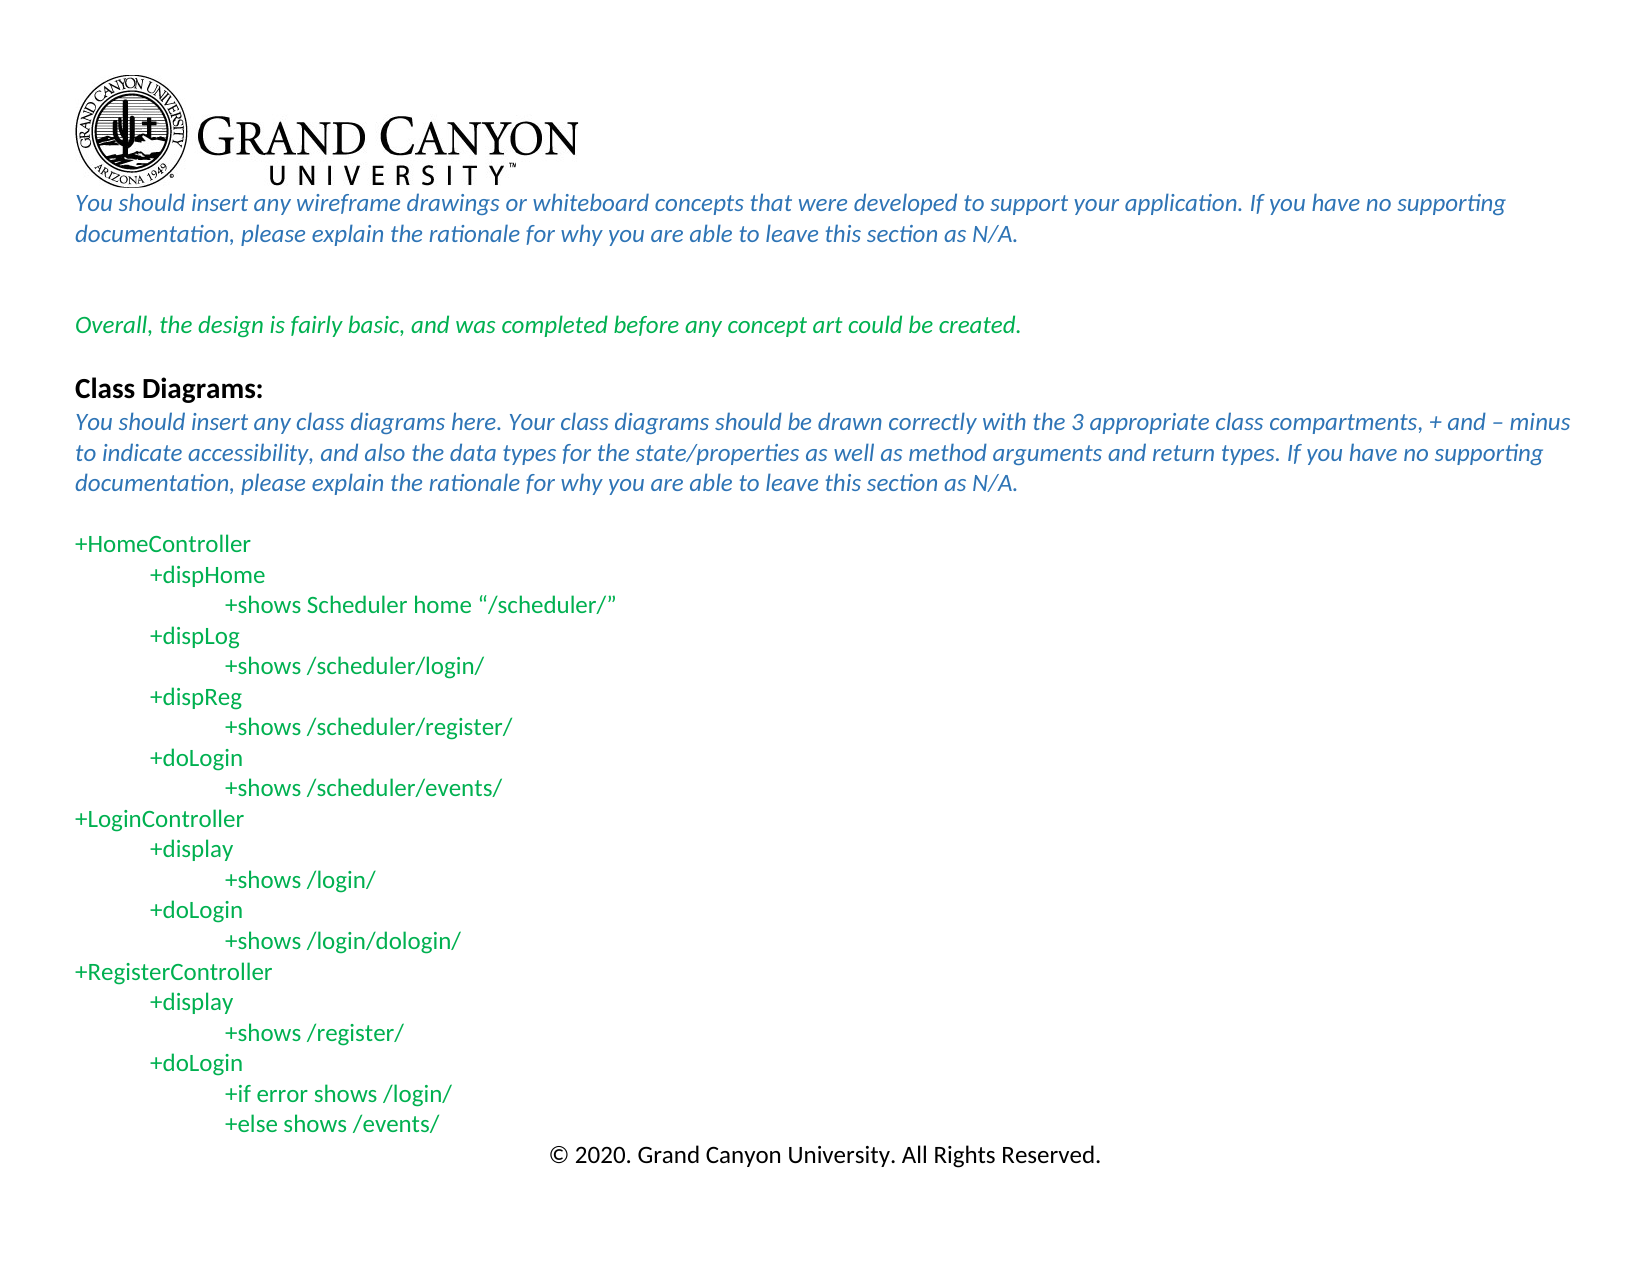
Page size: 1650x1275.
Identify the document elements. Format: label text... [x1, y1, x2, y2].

text You should insert any wireframe drawings or whiteboard concepts that were developed to support your application. If you have no supporting documentation, please explain the rationale for why you are able to leave this section as N/A. [75, 187, 1575, 248]
text +else shows /events/ [75, 1108, 1575, 1139]
text +dispHome [75, 559, 1575, 589]
text +doLogin [75, 742, 1575, 772]
text +if error shows /login/ [75, 1078, 1575, 1108]
text +display [75, 833, 1575, 864]
text +doLogin [75, 894, 1575, 925]
text Class Diagrams: [75, 371, 1575, 406]
text +shows Scheduler home “/scheduler/” [75, 589, 1575, 620]
text +shows /register/ [75, 1017, 1575, 1047]
text +LoginController [75, 803, 1575, 833]
picture [75, 75, 579, 188]
text +dispLog [75, 620, 1575, 650]
text +dispReg [75, 681, 1575, 711]
text +shows /scheduler/register/ [75, 711, 1575, 742]
text +shows /scheduler/login/ [75, 650, 1575, 681]
text You should insert any class diagrams here. Your class diagrams should be drawn correctly with the 3 appropriate class compartments, + and – minus to indicate accessibility, and also the data types for the state/properties as well as method arguments and return types. If you have no supporting documentation, please explain the rationale for why you are able to leave this section as N/A. [75, 406, 1575, 498]
text Overall, the design is fairly basic, and was completed before any concept art could be created. [75, 309, 1575, 340]
text +doLogin [75, 1047, 1575, 1078]
text +shows /login/ [75, 864, 1575, 894]
text +shows /login/dologin/ [75, 925, 1575, 956]
text +shows /scheduler/events/ [75, 772, 1575, 803]
text +display [75, 986, 1575, 1017]
text +RegisterController [75, 956, 1575, 986]
text +HomeController [75, 528, 1575, 559]
